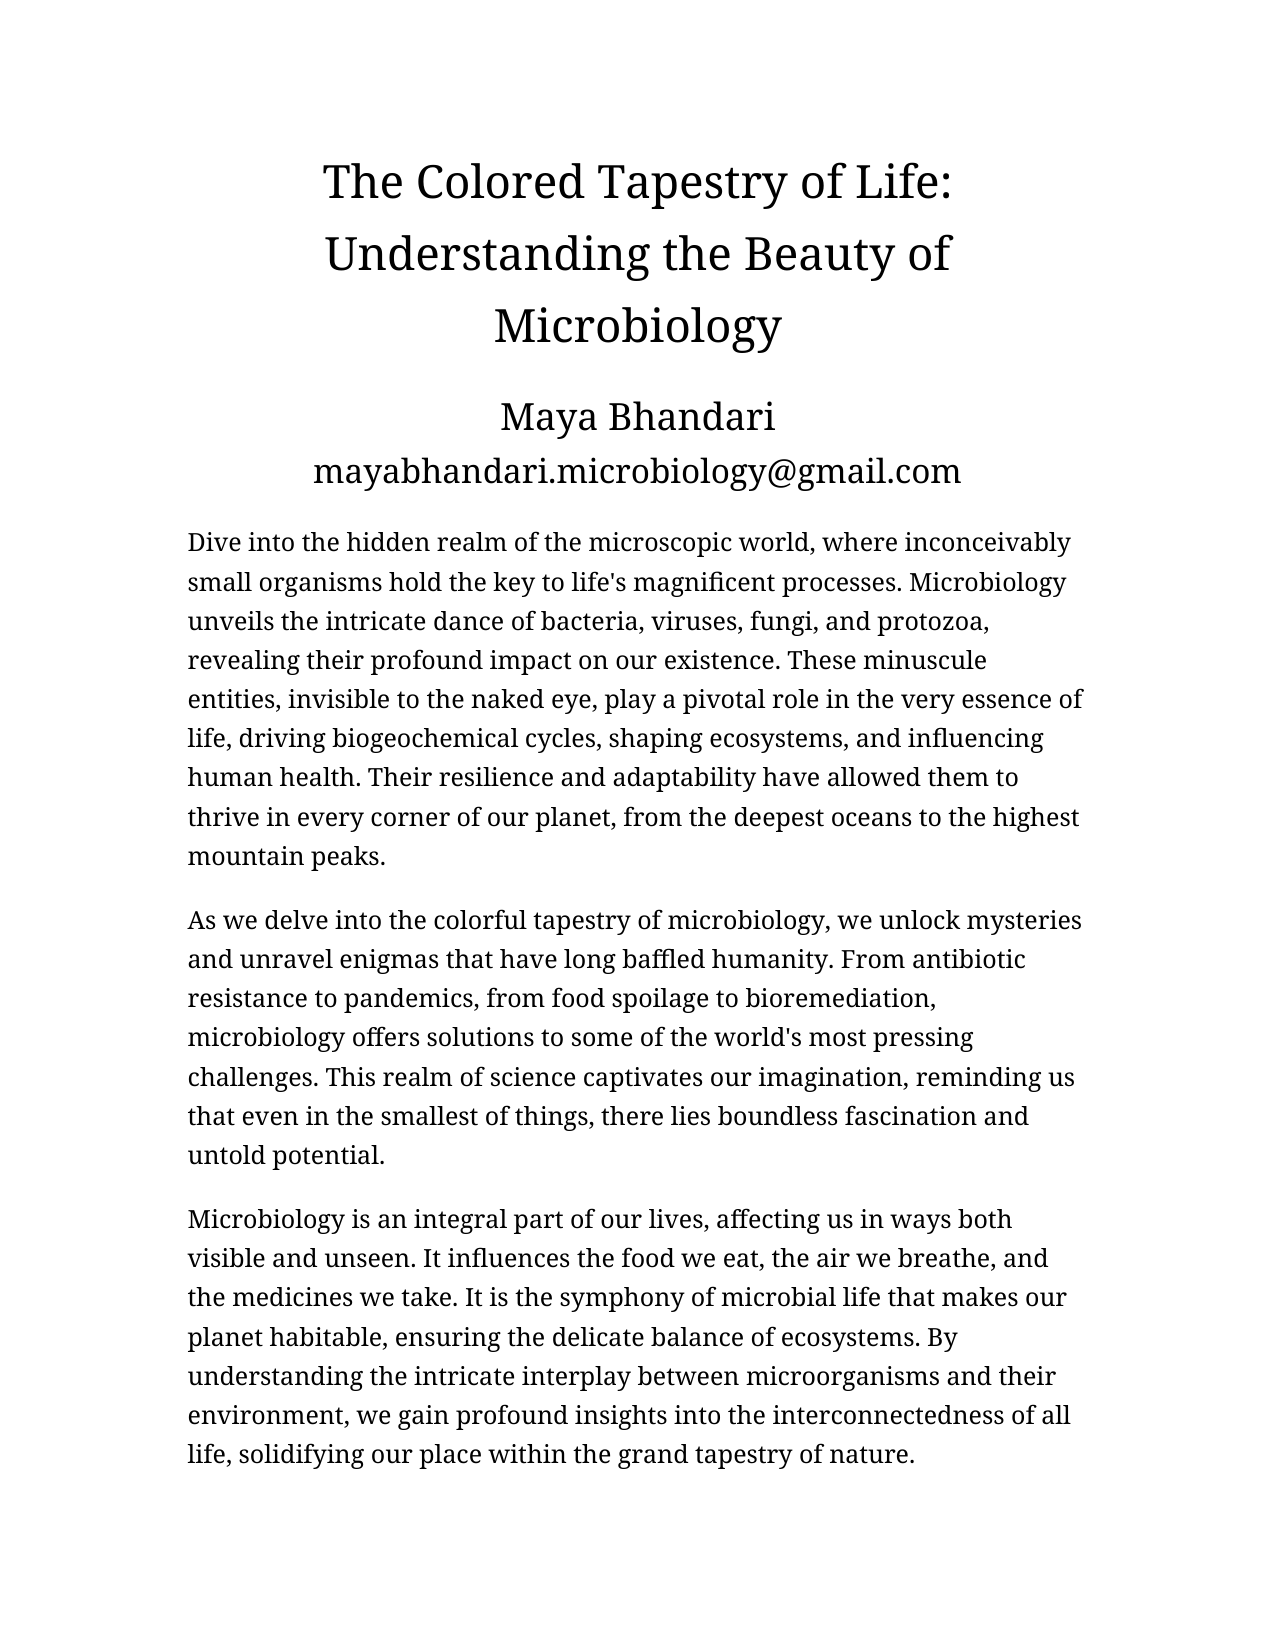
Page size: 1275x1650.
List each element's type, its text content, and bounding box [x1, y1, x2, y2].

text Dive into the hidden realm of the microscopic world, where inconceivably small organisms hold the key to life's magnificent processes. Microbiology unveils the intricate dance of bacteria, viruses, fungi, and protozoa, revealing their profound impact on our existence. These minuscule entities, invisible to the naked eye, play a pivotal role in the very essence of life, driving biogeochemical cycles, shaping ecosystems, and influencing human health. Their resilience and adaptability have allowed them to thrive in every corner of our planet, from the deepest oceans to the highest mountain peaks. [187, 525, 1087, 872]
text Maya Bhandari mayabhandari.microbiology@gmail.com [187, 390, 1087, 493]
text As we delve into the colorful tapestry of microbiology, we unlock mysteries and unravel enigmas that have long baffled humanity. From antibiotic resistance to pandemics, from food spoilage to bioremediation, microbiology offers solutions to some of the world's most pressing challenges. This realm of science captivates our imagination, reminding us that even in the smallest of things, there lies boundless fascination and untold potential. [187, 902, 1087, 1172]
text The Colored Tapestry of Life: Understanding the Beauty of Microbiology [187, 150, 1087, 356]
text Microbiology is an integral part of our lives, affecting us in ways both visible and unseen. It influences the food we eat, the air we breathe, and the medicines we take. It is the symphony of microbial life that makes our planet habitable, ensuring the delicate balance of ecosystems. By understanding the intricate interplay between microorganisms and their environment, we gain profound insights into the interconnectedness of all life, solidifying our place within the grand tapestry of nature. [187, 1202, 1087, 1471]
